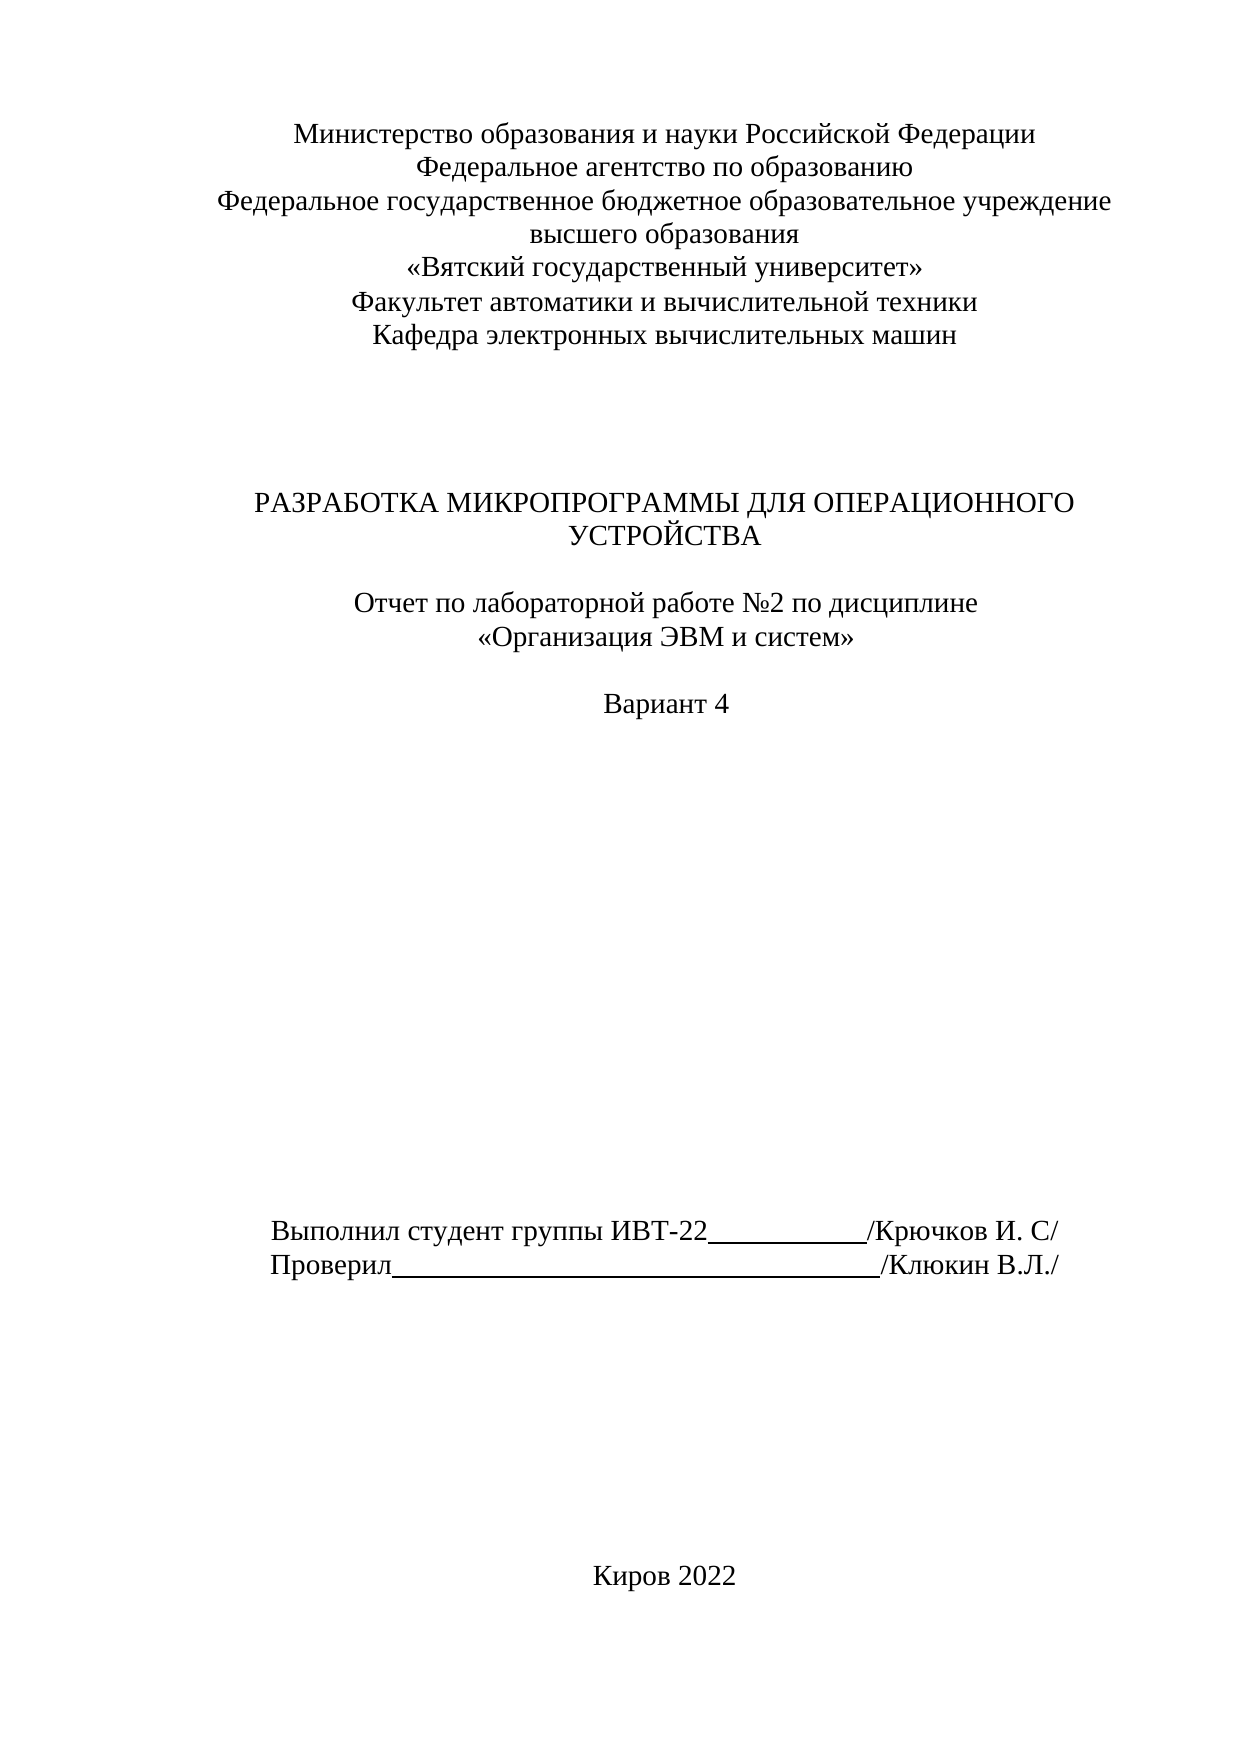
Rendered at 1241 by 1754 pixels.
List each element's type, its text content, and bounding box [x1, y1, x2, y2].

text Кафедра электронных вычислительных машин [217, 317, 1112, 351]
text Факультет автоматики и вычислительной техники [217, 284, 1112, 317]
text «Вятский государственный университет» [217, 250, 1113, 284]
text РАЗРАБОТКА МИКРОПРОГРАММЫ ДЛЯ ОПЕРАЦИОННОГО УСТРОЙСТВА [217, 485, 1112, 552]
text Киров 2022 [217, 1558, 1112, 1592]
text «Организация ЭВМ и систем» [167, 619, 1165, 653]
text Отчет по лабораторной работе №2 по дисциплине [167, 586, 1165, 619]
text Выполнил студент группы ИВТ-22 /Крючков И. С/ Проверил /Клюкин В.Л./ [263, 1213, 1065, 1280]
text Министерство образования и науки Российской Федерации Федеральное агентство по образованию [217, 116, 1112, 183]
text Федеральное государственное бюджетное образовательное учреждение высшего образования [217, 183, 1112, 250]
text Вариант 4 [167, 686, 1165, 720]
